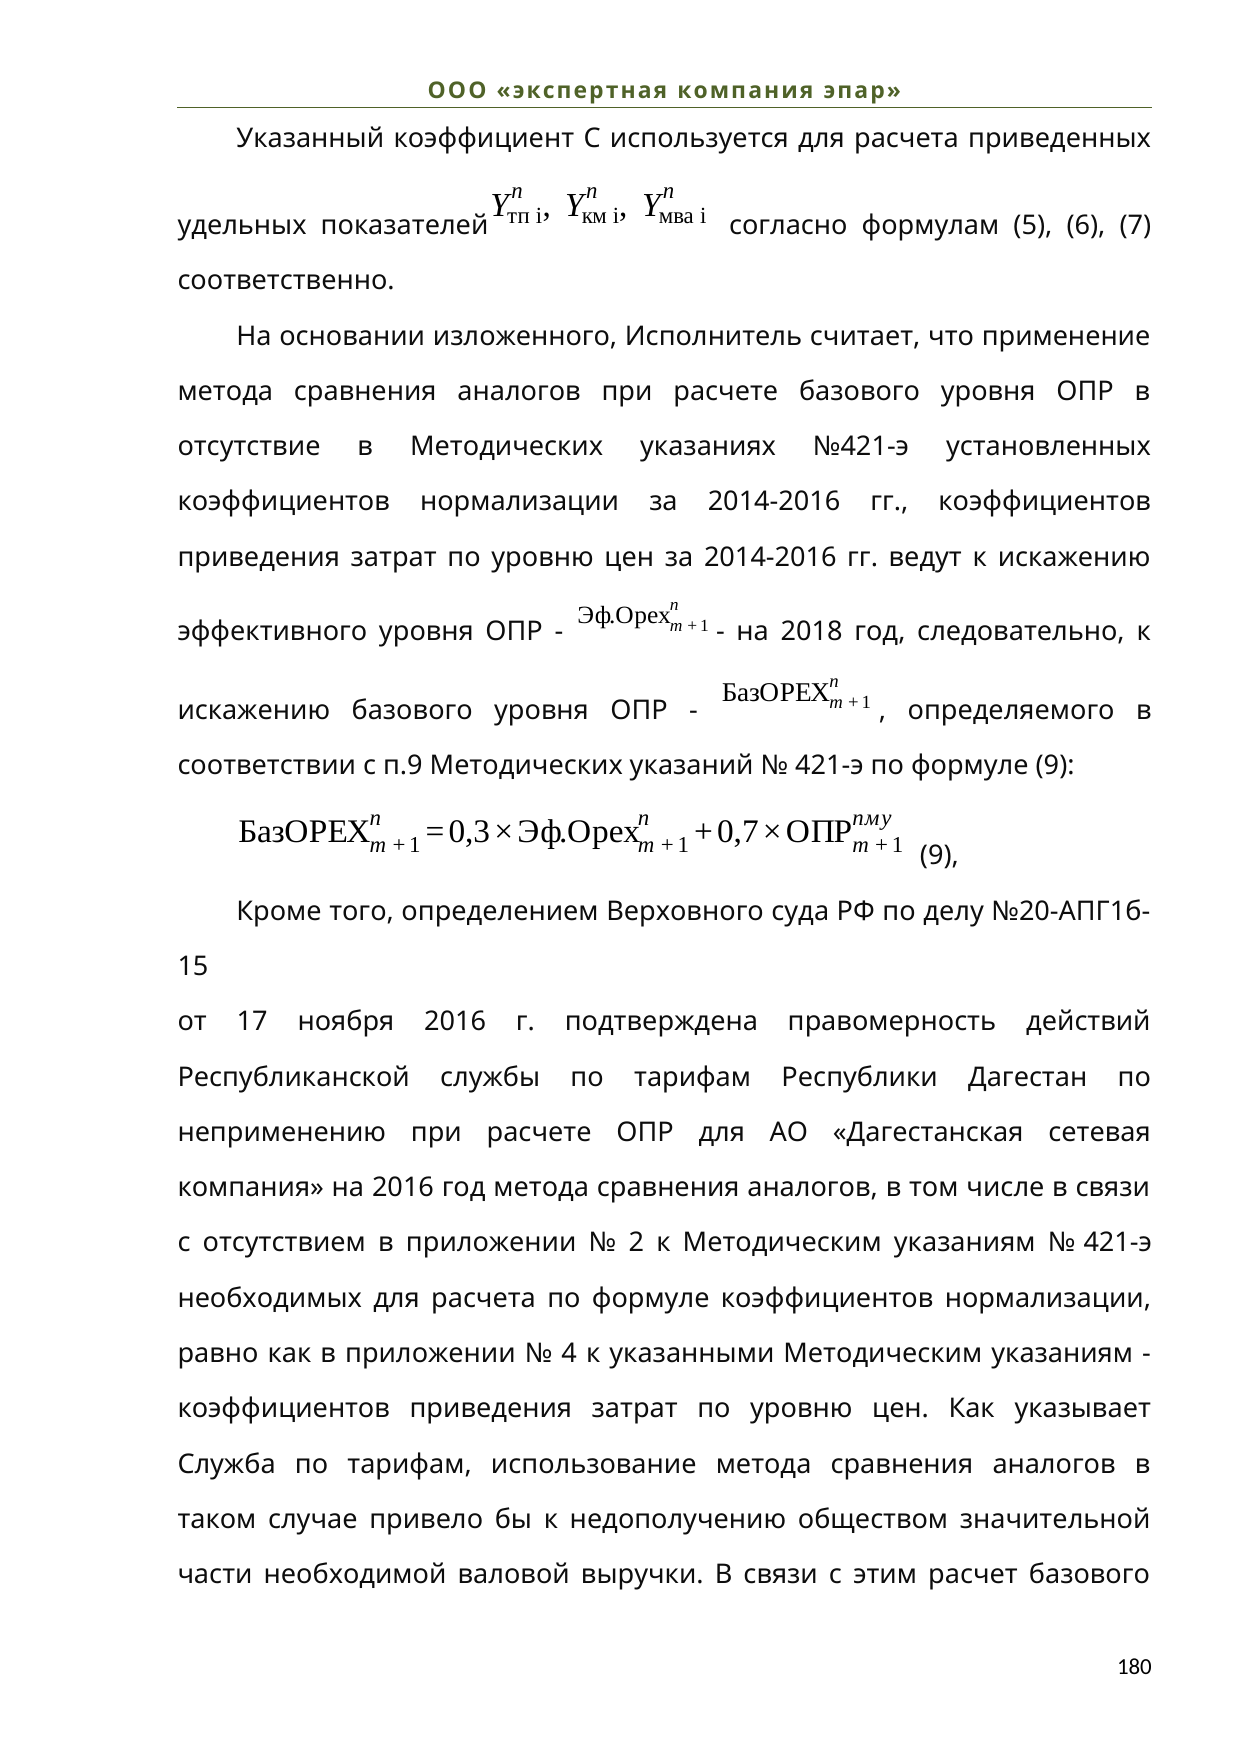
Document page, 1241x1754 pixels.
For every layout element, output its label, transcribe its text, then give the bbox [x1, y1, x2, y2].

text На основании изложенного, Исполнитель считает, что применение метода сравнения аналогов при расчете базового уровня ОПР в отсутствие в Методических указаниях №421-э установленных коэффициентов нормализации за 2014-2016 гг., коэффициентов приведения затрат по уровню цен за 2014-2016 гг. ведут к искажению эффективного уровня ОПР - - на 2018 год, следовательно, к искажению базового уровня ОПР - , определяемого в соответствии с п.9 Методических указаний № 421-э по формуле (9): [177, 316, 1152, 783]
text (9), [177, 801, 1152, 873]
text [177, 891, 1152, 1592]
text Указанный коэффициент С используется для расчета приведенных удельных показателей согласно формулам (5), (6), (7) соответственно. [177, 118, 1152, 297]
